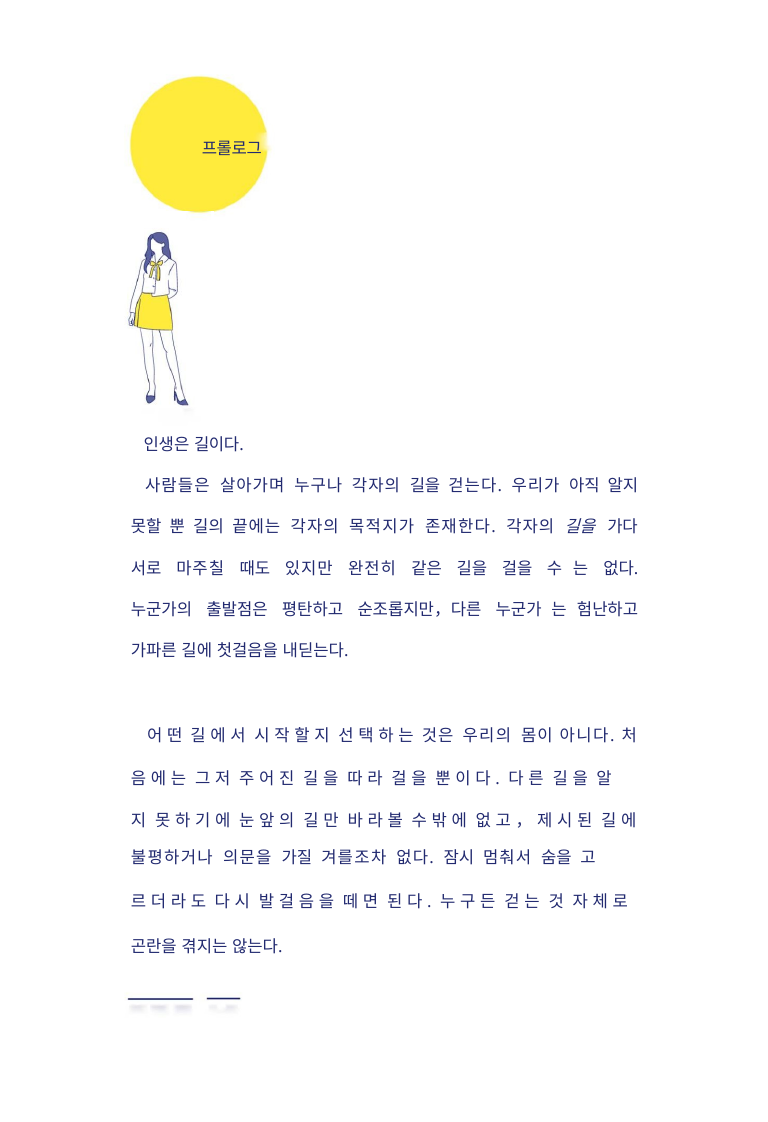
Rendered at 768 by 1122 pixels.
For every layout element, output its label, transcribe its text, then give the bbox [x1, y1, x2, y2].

text 인생은 길이다. [143, 431, 768, 455]
text 르 더 라 도 다 시 발 걸 음 을 떼 면 된 다 . 누 구 든 걷 는 것 자 체 로 곤란을 겪지는 않는다. [131, 888, 637, 957]
text 지 못 하 기 에 눈 앞 의 길 만 바 라 볼 수 밖 에 없 고 ， 제 시 된 길 에 불평하거나 의문을 가질 겨를조차 없다. 잠시 멈춰서 숨을 고 [131, 807, 637, 868]
text 어 떤 길 에 서 시 작 할 지 선 택 하 는 것은 우리의 몸이 아니다. 처 음 에 는 그 저 주 어 진 길 을 따 라 걸 을 뿐 이 다 . 다 른 길 을 알 [131, 722, 637, 789]
picture [124, 74, 276, 1018]
text 사람들은 살아가며 누구나 각자의 길을 걷는다. 우리가 아직 알지 못할 뿐 길의 끝에는 각자의 목적지가 존재한다. 각자의 길을 가다 서로 마주칠 때도 있지만 완전히 같은 길을 걸을 수 는 없다. 누군가의 출발점은 평탄하고 순조롭지만，다른 누군가 는 험난하고 가파른 길에 첫걸음을 내딛는다. [131, 472, 638, 662]
text 프롤로그 [202, 135, 768, 159]
